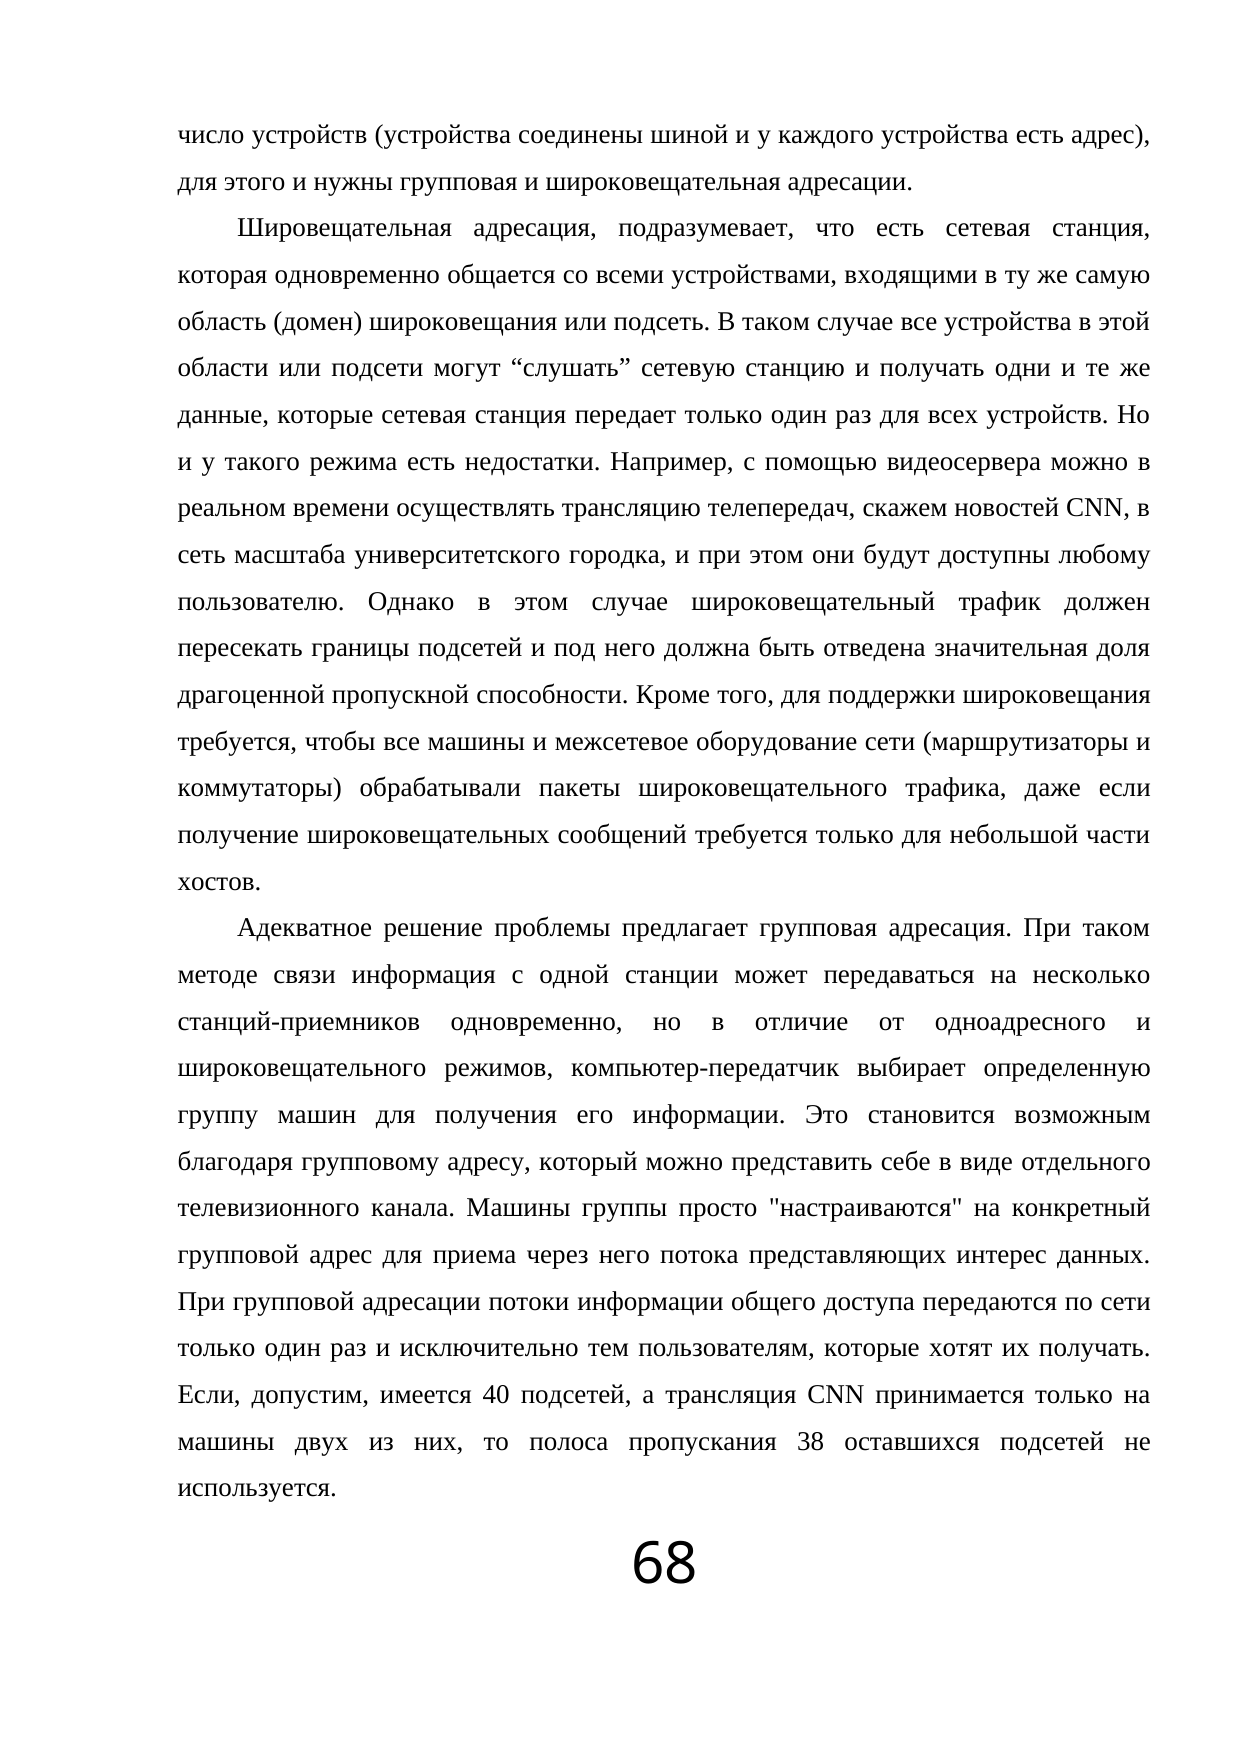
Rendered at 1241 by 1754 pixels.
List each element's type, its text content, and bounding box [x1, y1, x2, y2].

text Адекватное решение проблемы предлагает групповая адресация. При таком методе связи информация с одной станции может передаваться на несколько станций-приемников одновременно, но в отличие от одноадресного и широковещательного режимов, компьютер-передатчик выбирает определенную группу машин для получения его информации. Это становится возможным благодаря групповому адресу, который можно представить себе в виде отдельного телевизионного канала. Машины группы просто "настраиваются" на конкретный групповой адрес для приема через него потока представляющих интерес данных. При групповой адресации потоки информации общего доступа передаются по сети только один раз и исключительно тем пользователям, которые хотят их получать. Если, допустим, имеется 40 подсетей, а трансляция CNN принимается только на машины двух из них, то полоса пропускания 38 оставшихся подсетей не используется. [177, 911, 1152, 1503]
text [177, 118, 1152, 196]
text Шировещательная адресация, подразумевает, что есть сетевая станция, которая одновременно общается со всеми устройствами, входящими в ту же самую область (домен) широковещания или подсеть. В таком случае все устройства в этой области или подсети могут “слушать” сетевую станцию и получать одни и те же данные, которые сетевая станция передает только один раз для всех устройств. Но и у такого режима есть недостатки. Например, с помощью видеосервера можно в реальном времени осуществлять трансляцию телепередач, скажем новостей CNN, в сеть масштаба университетского городка, и при этом они будут доступны любому пользователю. Однако в этом случае широковещательный трафик должен пересекать границы подсетей и под него должна быть отведена значительная доля драгоценной пропускной способности. Кроме того, для поддержки широковещания требуется, чтобы все машины и межсетевое оборудование сети (маршрутизаторы и коммутаторы) обрабатывали пакеты широковещательного трафика, даже если получение широковещательных сообщений требуется только для небольшой части хостов. [177, 211, 1152, 896]
